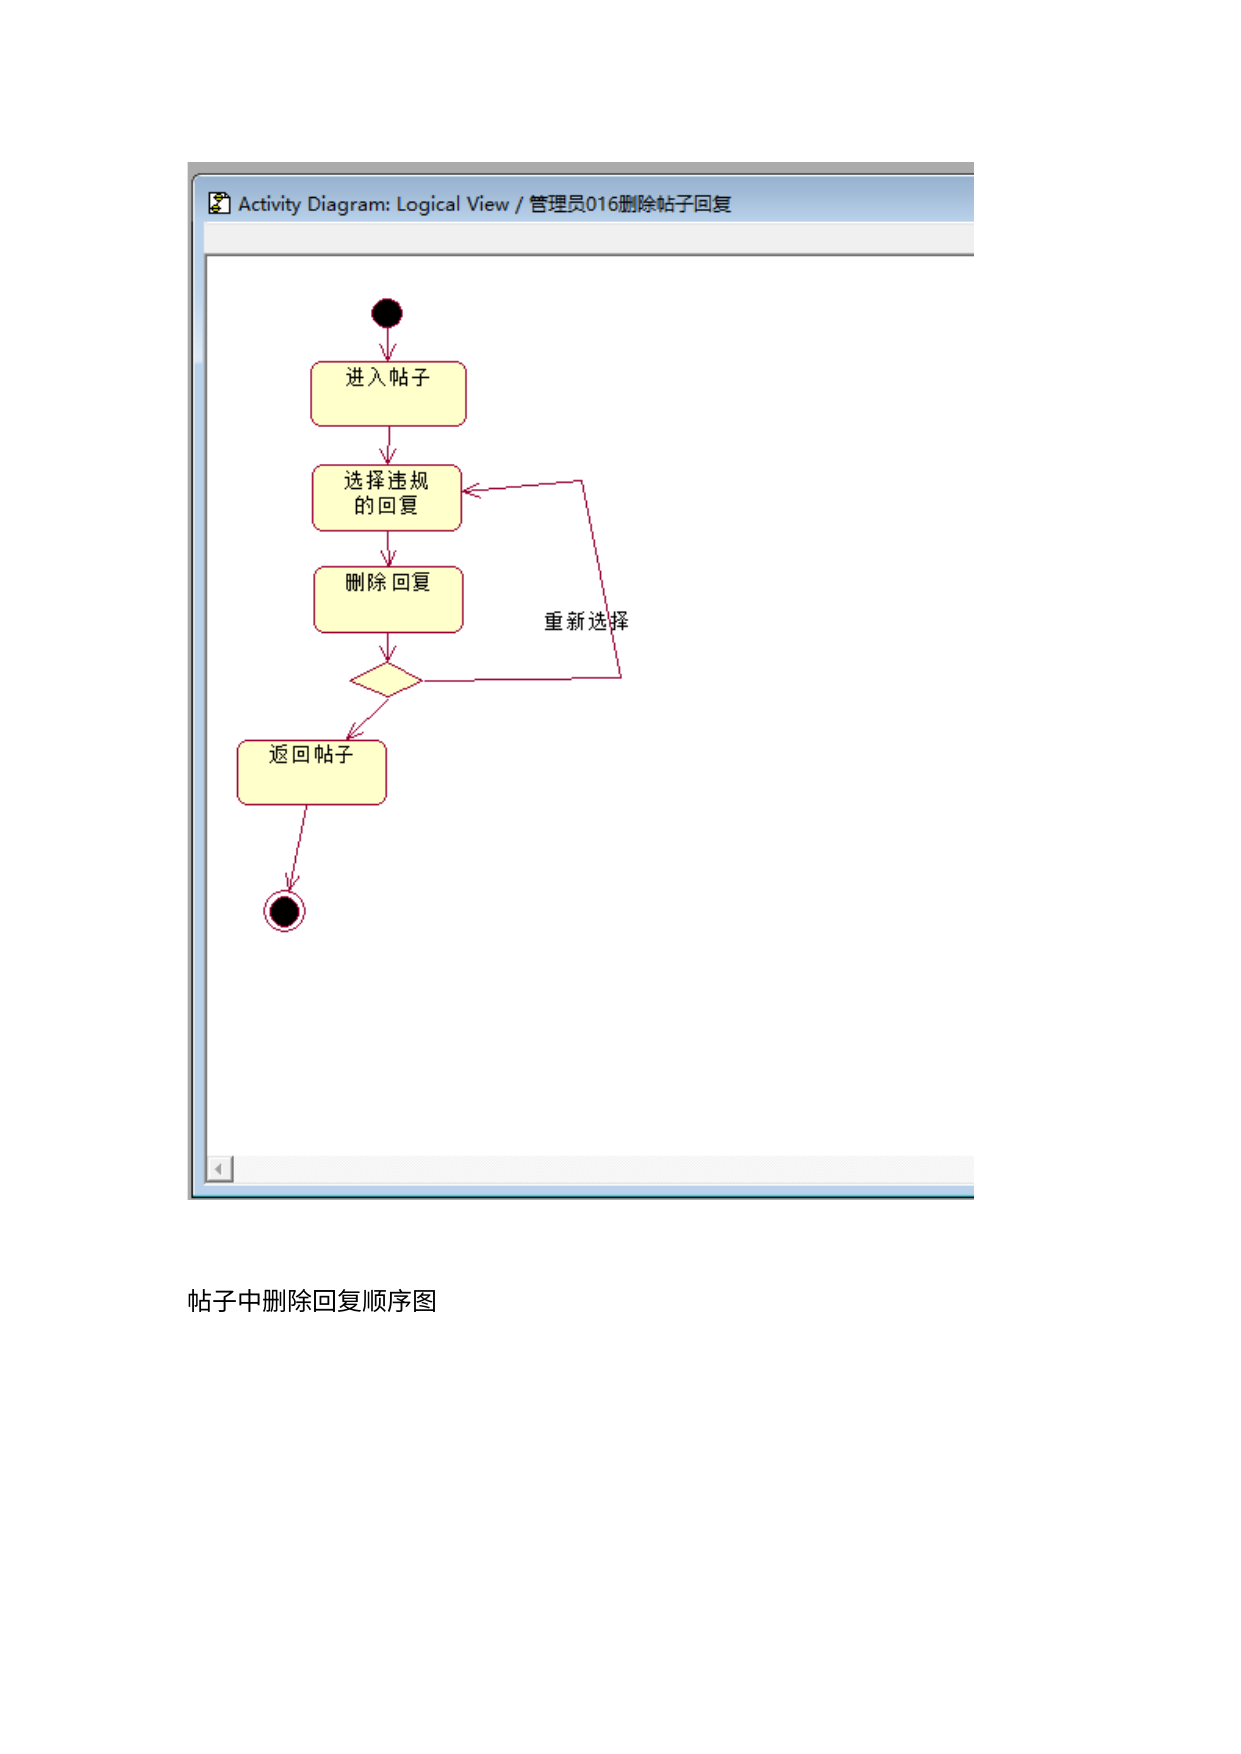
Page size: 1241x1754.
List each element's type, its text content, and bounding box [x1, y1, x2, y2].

text 帖子中删除回复顺序图 [187, 1267, 1053, 1332]
picture [187, 162, 974, 1200]
